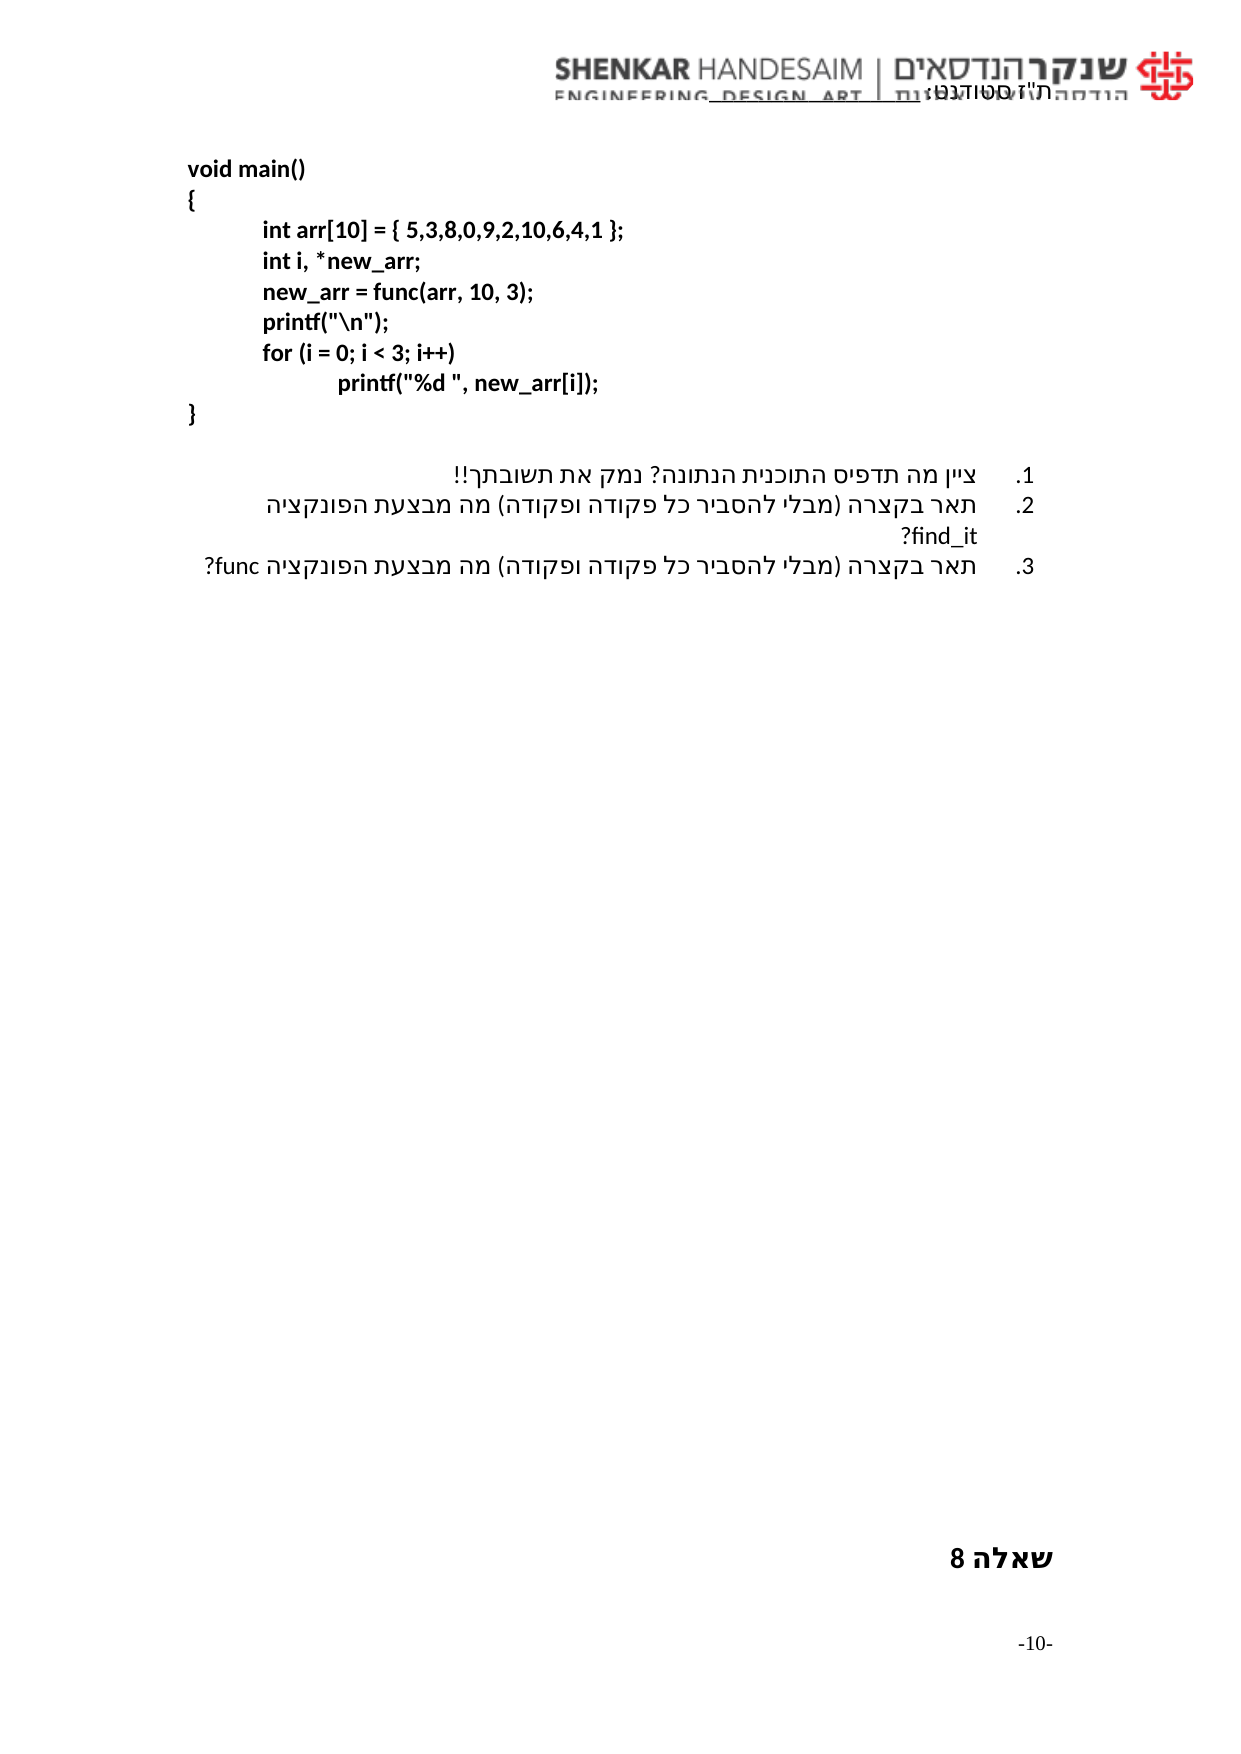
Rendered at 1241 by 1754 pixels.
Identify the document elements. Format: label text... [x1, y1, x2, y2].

text int i, *new_arr; [187, 245, 1053, 276]
list תאר בקצרה (מבלי להסביר כל פקודה ופקודה) מה מבצעת הפונקציה find_it? [187, 489, 1015, 550]
text { [187, 184, 1053, 215]
text new_arr = func(arr, 10, 3); [187, 276, 1053, 306]
text void main() [187, 154, 1053, 184]
list תאר בקצרה (מבלי להסביר כל פקודה ופקודה) מה מבצעת הפונקציה func? [187, 550, 1015, 581]
text } [187, 398, 1053, 428]
text int arr[10] = { 5,3,8,0,9,2,10,6,4,1 }; [187, 215, 1053, 245]
picture [555, 51, 1194, 101]
text printf("%d ", new_arr[i]); [187, 367, 1053, 398]
text for (i = 0; i < 3; i++) [187, 337, 1053, 367]
list ציין מה תדפיס התוכנית הנתונה? נמק את תשובתך!! [187, 459, 1015, 489]
text שאלה 8 [187, 1540, 1053, 1576]
text printf("\n"); [187, 306, 1053, 337]
